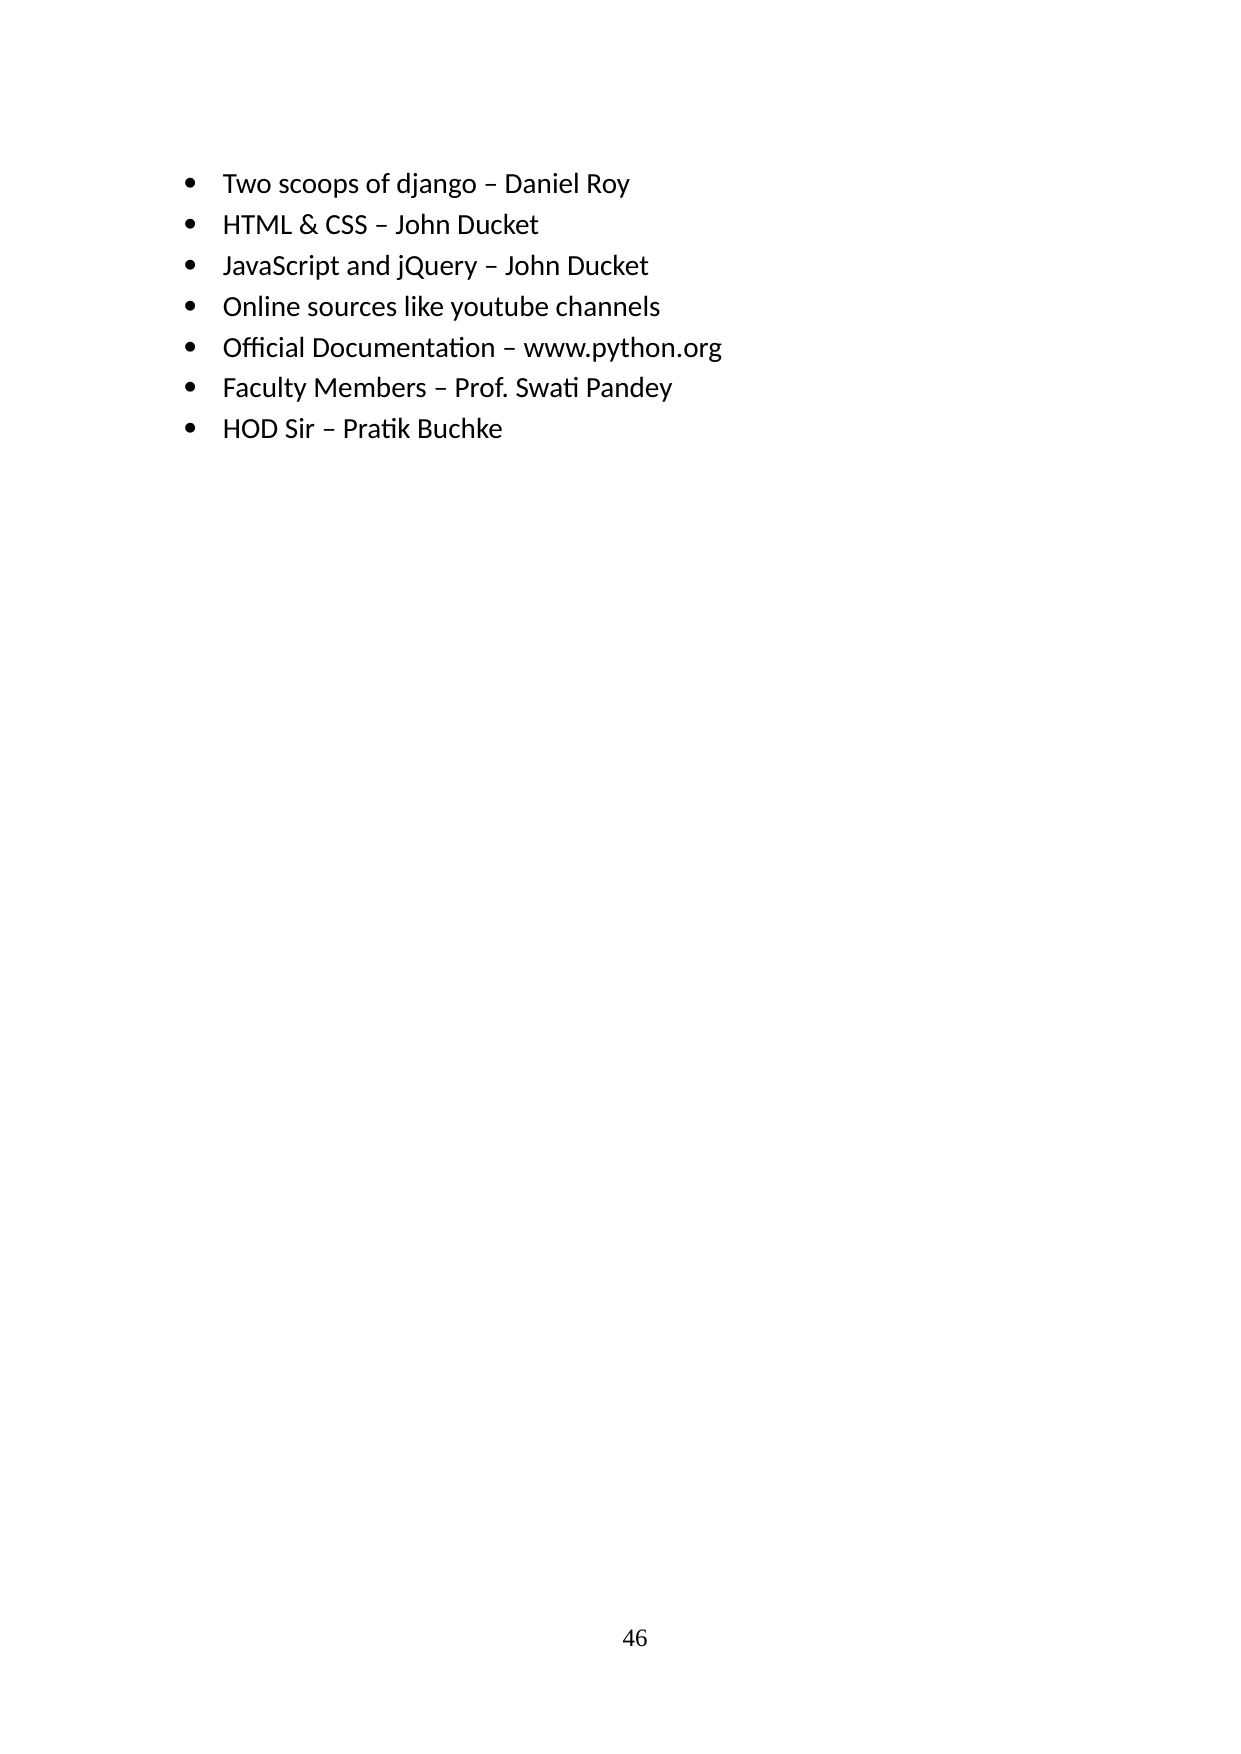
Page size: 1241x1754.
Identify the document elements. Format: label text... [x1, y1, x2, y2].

list Two scoops of django – Daniel Roy [185, 165, 1122, 201]
list HOD Sir – Pratik Buchke [185, 411, 1122, 446]
list Faculty Members – Prof. Swati Pandey [185, 369, 1122, 405]
list HTML & CSS – John Ducket [185, 206, 1122, 241]
list JavaScript and jQuery – John Ducket [185, 247, 1122, 282]
list Online sources like youtube channels [185, 288, 1122, 323]
list Official Documentation – www.python.org [185, 329, 1122, 364]
